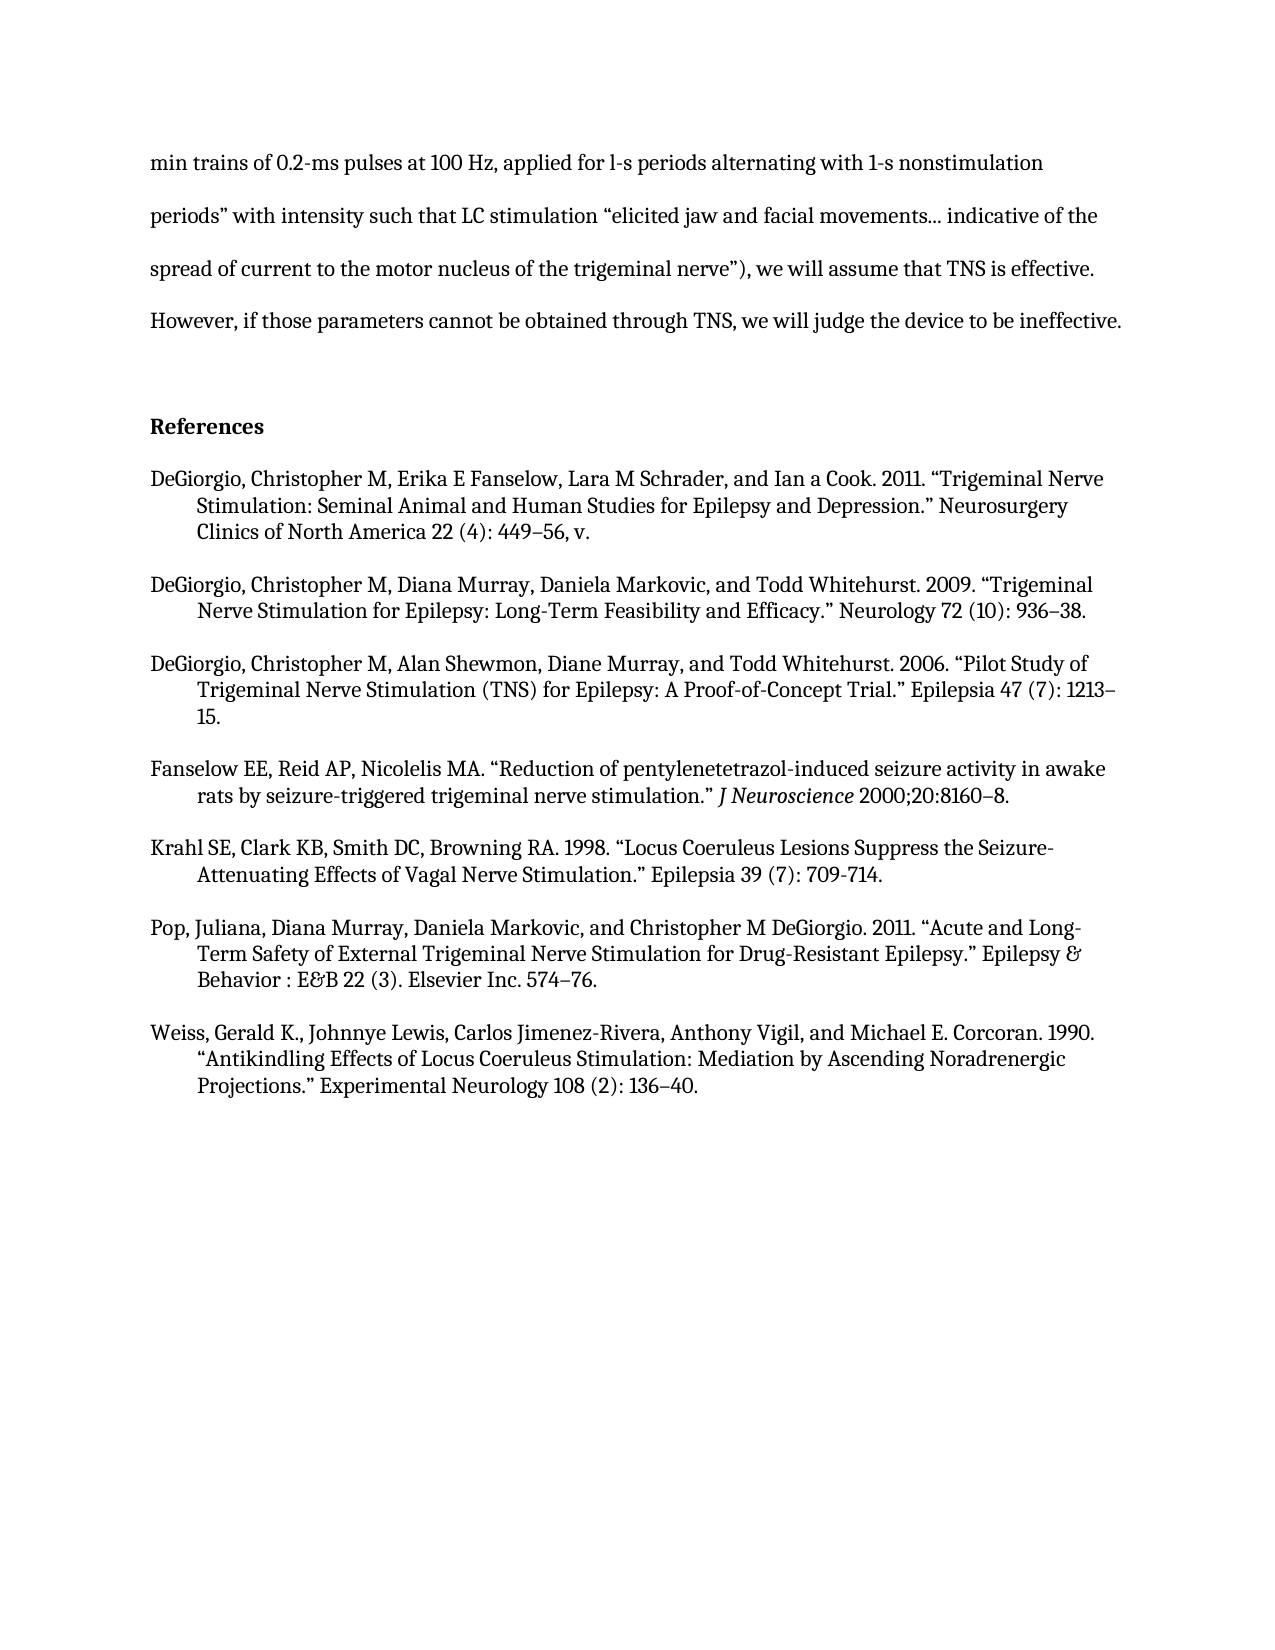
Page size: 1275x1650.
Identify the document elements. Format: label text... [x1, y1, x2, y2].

text Krahl SE, Clark KB, Smith DC, Browning RA. 1998. “Locus Coeruleus Lesions Suppress the Seizure-Attenuating Effects of Vagal Nerve Stimulation.” Epilepsia 39 (7): 709-714. [150, 835, 1125, 888]
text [150, 150, 1125, 334]
text DeGiorgio, Christopher M, Erika E Fanselow, Lara M Schrader, and Ian a Cook. 2011. “Trigeminal Nerve Stimulation: Seminal Animal and Human Studies for Epilepsy and Depression.” Neurosurgery Clinics of North America 22 (4): 449–56, v. [150, 466, 1125, 545]
text DeGiorgio, Christopher M, Alan Shewmon, Diane Murray, and Todd Whitehurst. 2006. “Pilot Study of Trigeminal Nerve Stimulation (TNS) for Epilepsy: A Proof-of-Concept Trial.” Epilepsia 47 (7): 1213–15. [150, 651, 1125, 730]
text DeGiorgio, Christopher M, Diana Murray, Daniela Markovic, and Todd Whitehurst. 2009. “Trigeminal Nerve Stimulation for Epilepsy: Long-Term Feasibility and Efficacy.” Neurology 72 (10): 936–38. [150, 572, 1125, 624]
text Pop, Juliana, Diana Murray, Daniela Markovic, and Christopher M DeGiorgio. 2011. “Acute and Long-Term Safety of External Trigeminal Nerve Stimulation for Drug-Resistant Epilepsy.” Epilepsy & Behavior : E&B 22 (3). Elsevier Inc. 574–76. [150, 914, 1125, 993]
text Fanselow EE, Reid AP, Nicolelis MA. “Reduction of pentylenetetrazol-induced seizure activity in awake rats by seizure-triggered trigeminal nerve stimulation.” J Neuroscience 2000;20:8160–8. [150, 756, 1125, 809]
text Weiss, Gerald K., Johnnye Lewis, Carlos Jimenez-Rivera, Anthony Vigil, and Michael E. Corcoran. 1990. “Antikindling Effects of Locus Coeruleus Stimulation: Mediation by Ascending Noradrenergic Projections.” Experimental Neurology 108 (2): 136–40. [150, 1020, 1125, 1099]
text References [150, 413, 1125, 440]
